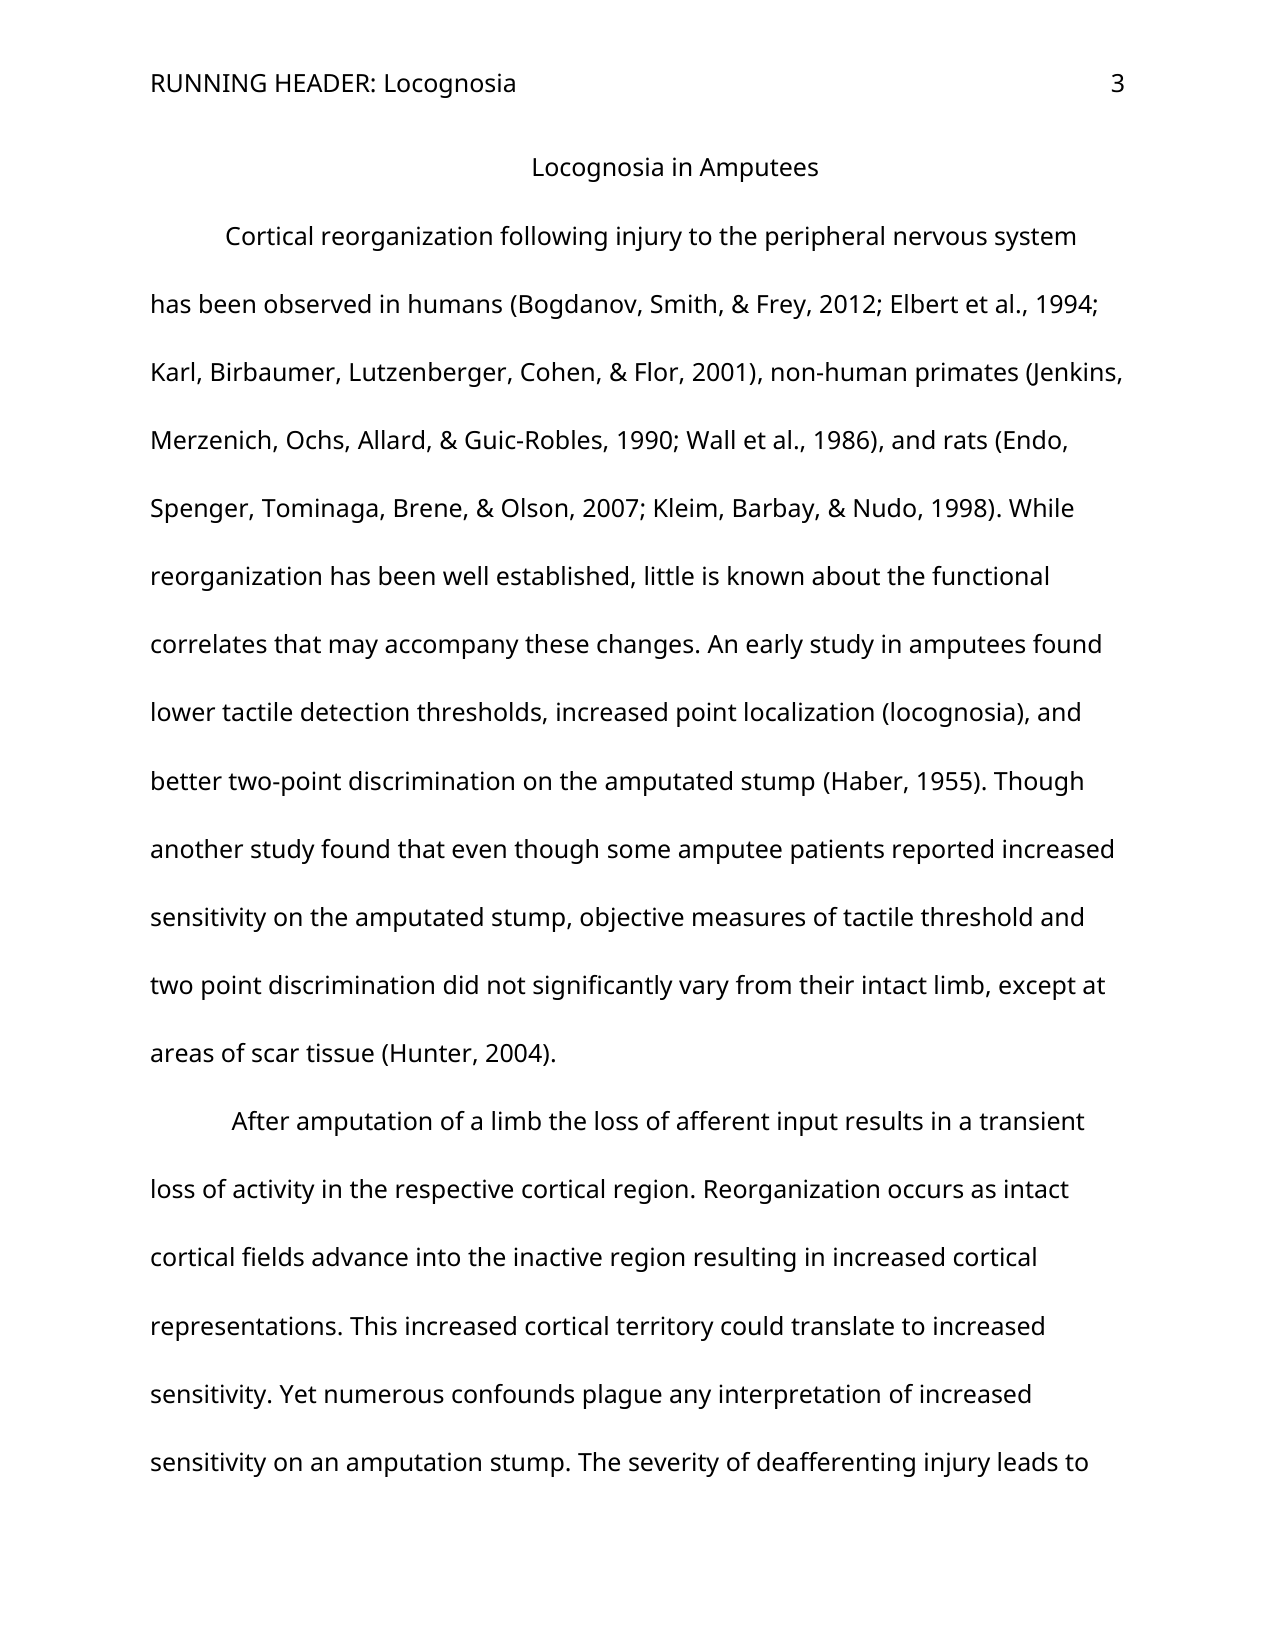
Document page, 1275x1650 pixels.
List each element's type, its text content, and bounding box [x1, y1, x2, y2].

text Locognosia in Amputees [150, 150, 1125, 184]
text Cortical reorganization following injury to the peripheral nervous system has been observed in humans (Bogdanov, Smith, & Frey, 2012; Elbert et al., 1994; Karl, Birbaumer, Lutzenberger, Cohen, & Flor, 2001), non-human primates (Jenkins, Merzenich, Ochs, Allard, & Guic-Robles, 1990; Wall et al., 1986), and rats (Endo, Spenger, Tominaga, Brene, & Olson, 2007; Kleim, Barbay, & Nudo, 1998). While reorganization has been well established, little is known about the functional correlates that may accompany these changes. An early study in amputees found lower tactile detection thresholds, increased point localization (locognosia), and better two-point discrimination on the amputated stump (Haber, 1955). Though another study found that even though some amputee patients reported increased sensitivity on the amputated stump, objective measures of tactile threshold and two point discrimination did not significantly vary from their intact limb, except at areas of scar tissue (Hunter, 2004). [150, 218, 1125, 1070]
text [150, 1104, 1125, 1478]
